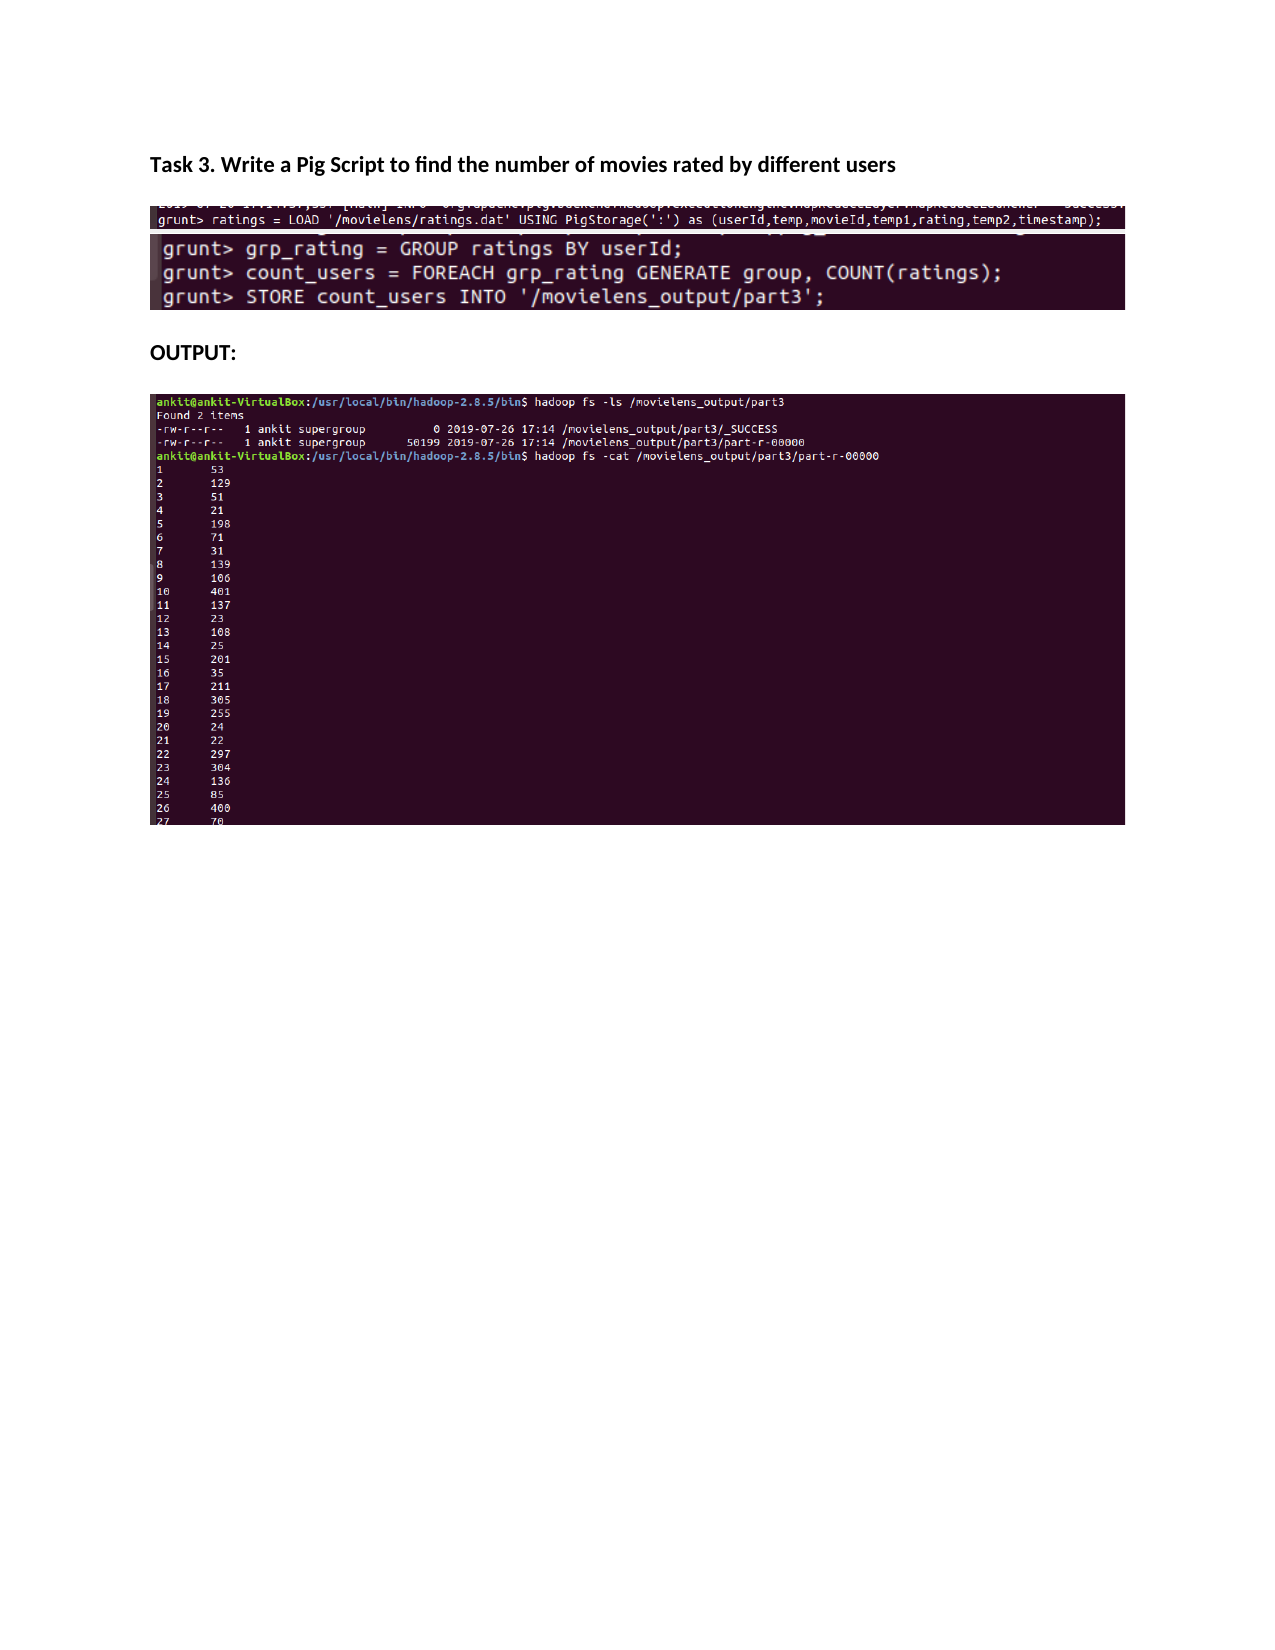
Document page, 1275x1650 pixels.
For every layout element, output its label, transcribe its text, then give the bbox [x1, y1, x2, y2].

picture [150, 394, 1125, 825]
picture [150, 234, 1125, 310]
text Task 3. Write a Pig Script to find the number of movies rated by different users [150, 150, 1125, 178]
picture [150, 206, 1125, 233]
text OUTPUT: [150, 338, 1125, 394]
